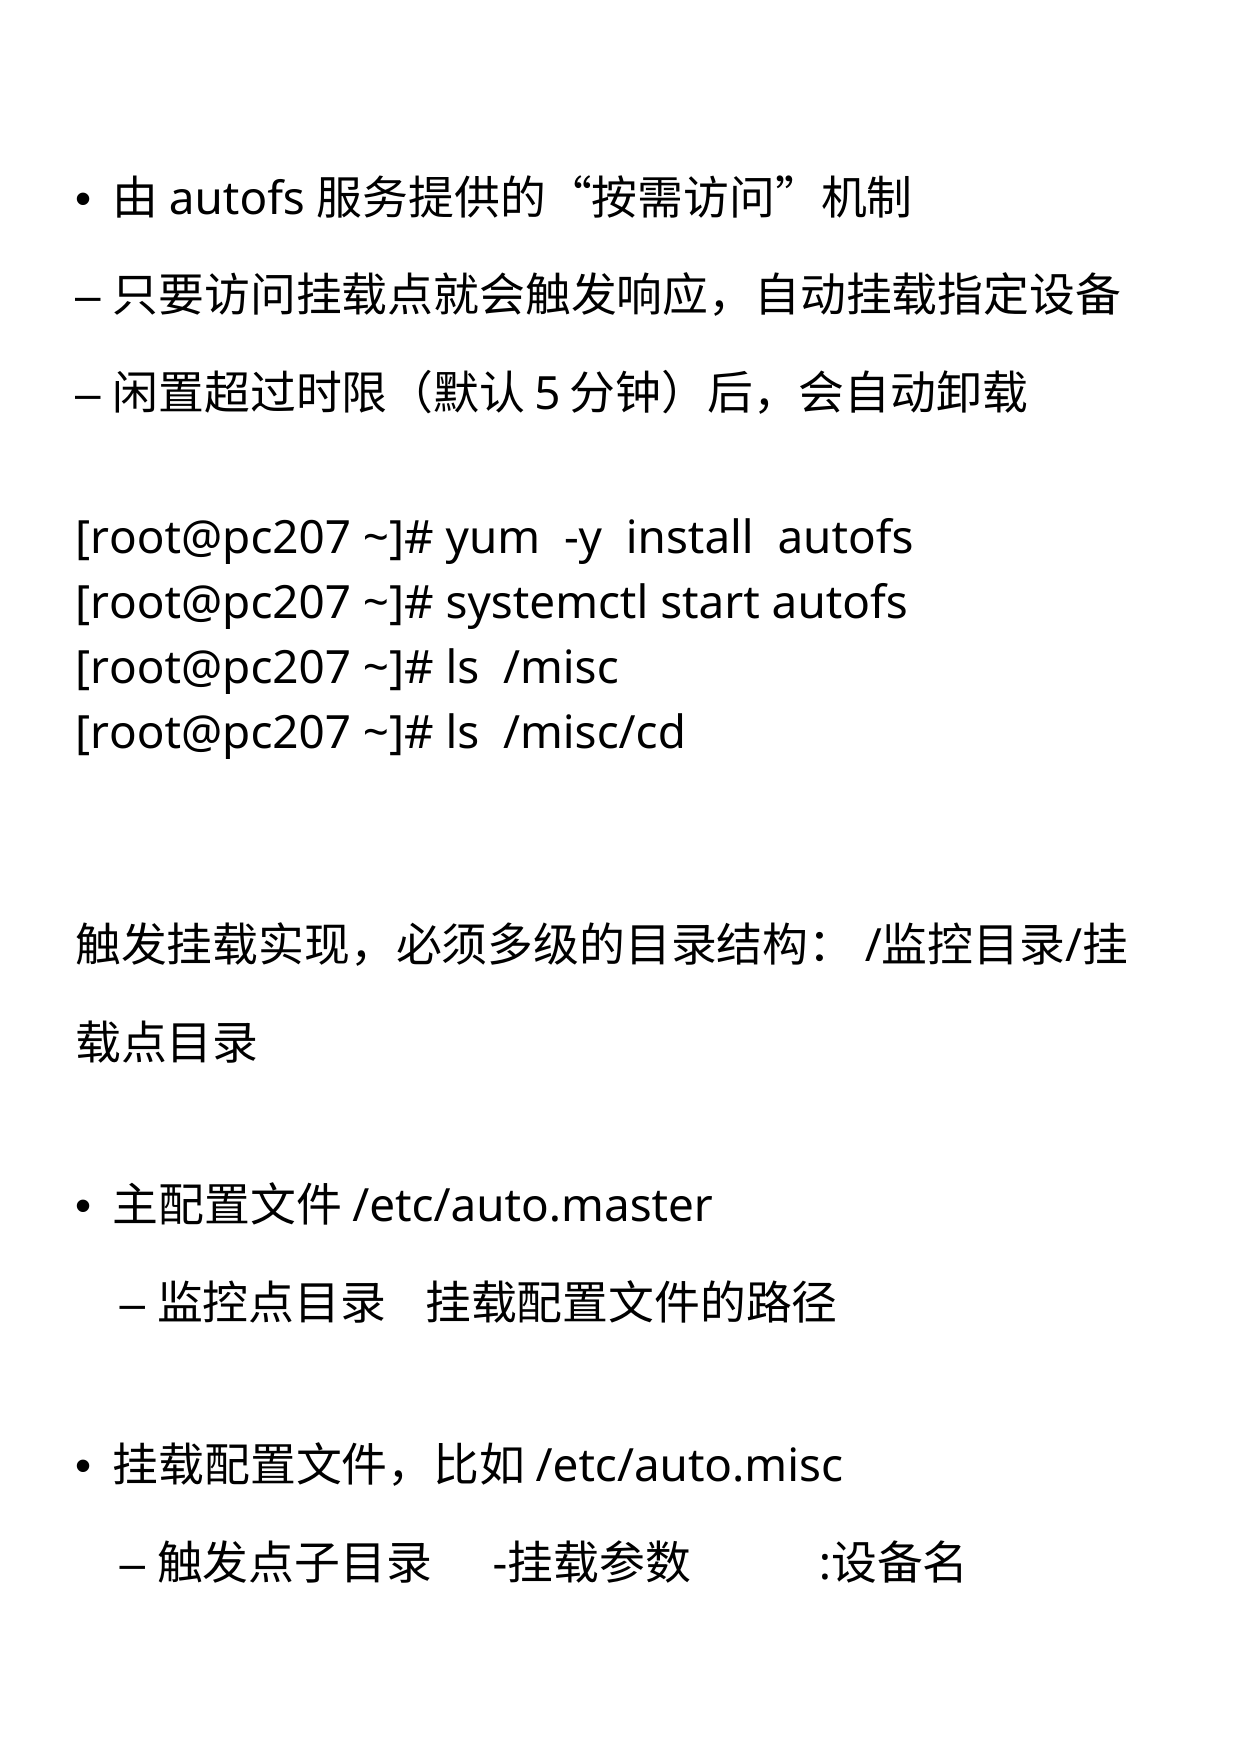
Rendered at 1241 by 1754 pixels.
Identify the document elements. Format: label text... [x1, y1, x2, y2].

list 只要访问挂载点就会触发响应，自动挂载指定设备 [75, 243, 1165, 341]
list 监控点目录 挂载配置文件的路径 [119, 1251, 1165, 1348]
list 触发点子目录 -挂载参数 :设备名 [119, 1511, 1165, 1608]
list 由 autofs 服务提供的“按需访问”机制 [75, 146, 1165, 243]
list 挂载配置文件，比如 /etc/auto.misc [75, 1413, 1165, 1511]
text [root@pc207 ~]# systemctl start autofs [75, 568, 1165, 633]
list 主配置文件 /etc/auto.master [75, 1153, 1165, 1251]
list 闲置超过时限（默认5分钟）后，会自动卸载 [75, 341, 1165, 438]
text [root@pc207 ~]# ls /misc [75, 633, 1165, 698]
text [root@pc207 ~]# ls /misc/cd [75, 698, 1165, 763]
text 触发挂载实现，必须多级的目录结构： /监控目录/挂载点目录 [75, 893, 1165, 1088]
text [root@pc207 ~]# yum -y install autofs [75, 503, 1165, 568]
